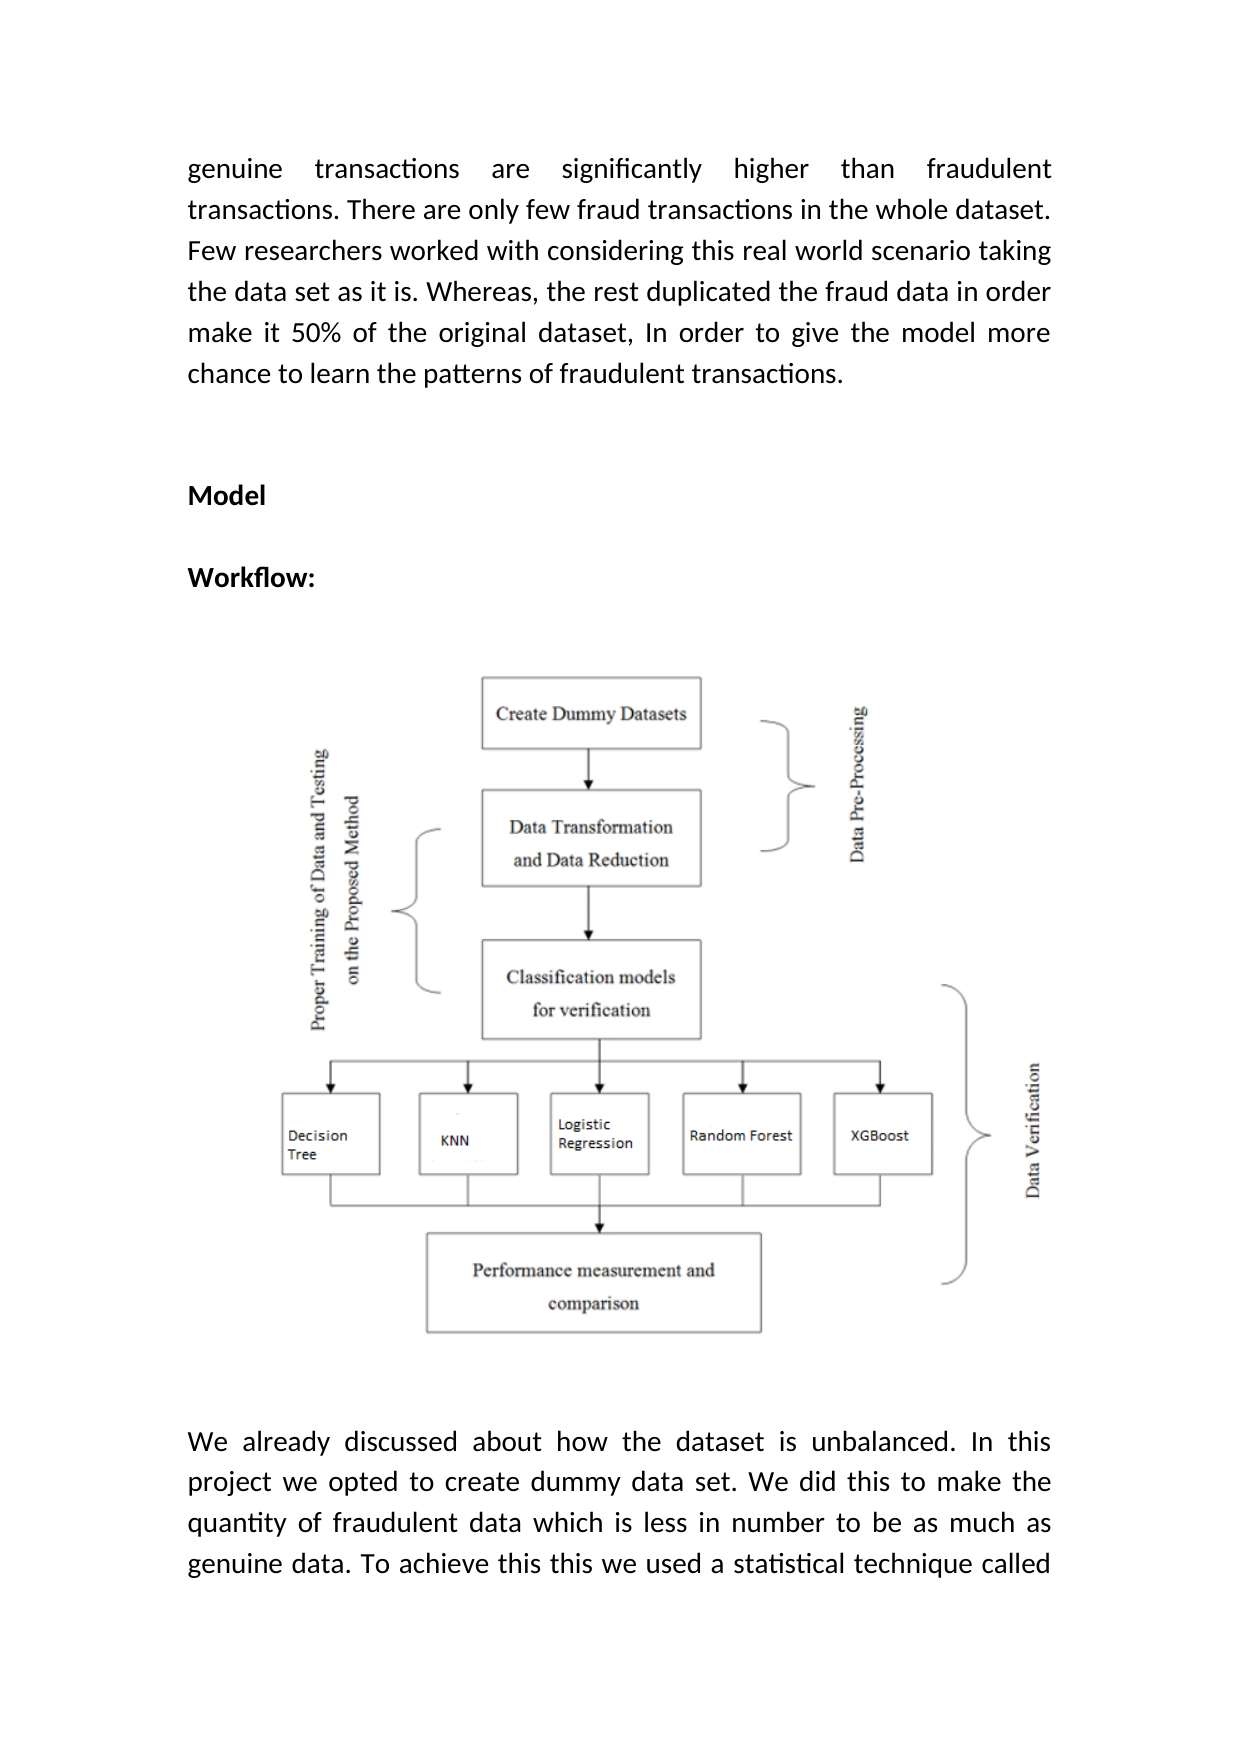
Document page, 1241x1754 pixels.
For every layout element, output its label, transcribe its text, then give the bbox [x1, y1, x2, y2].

picture [273, 670, 1040, 1336]
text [187, 150, 1053, 390]
text Workflow: [187, 559, 1053, 595]
text Model [187, 477, 1053, 513]
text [187, 1423, 1053, 1581]
